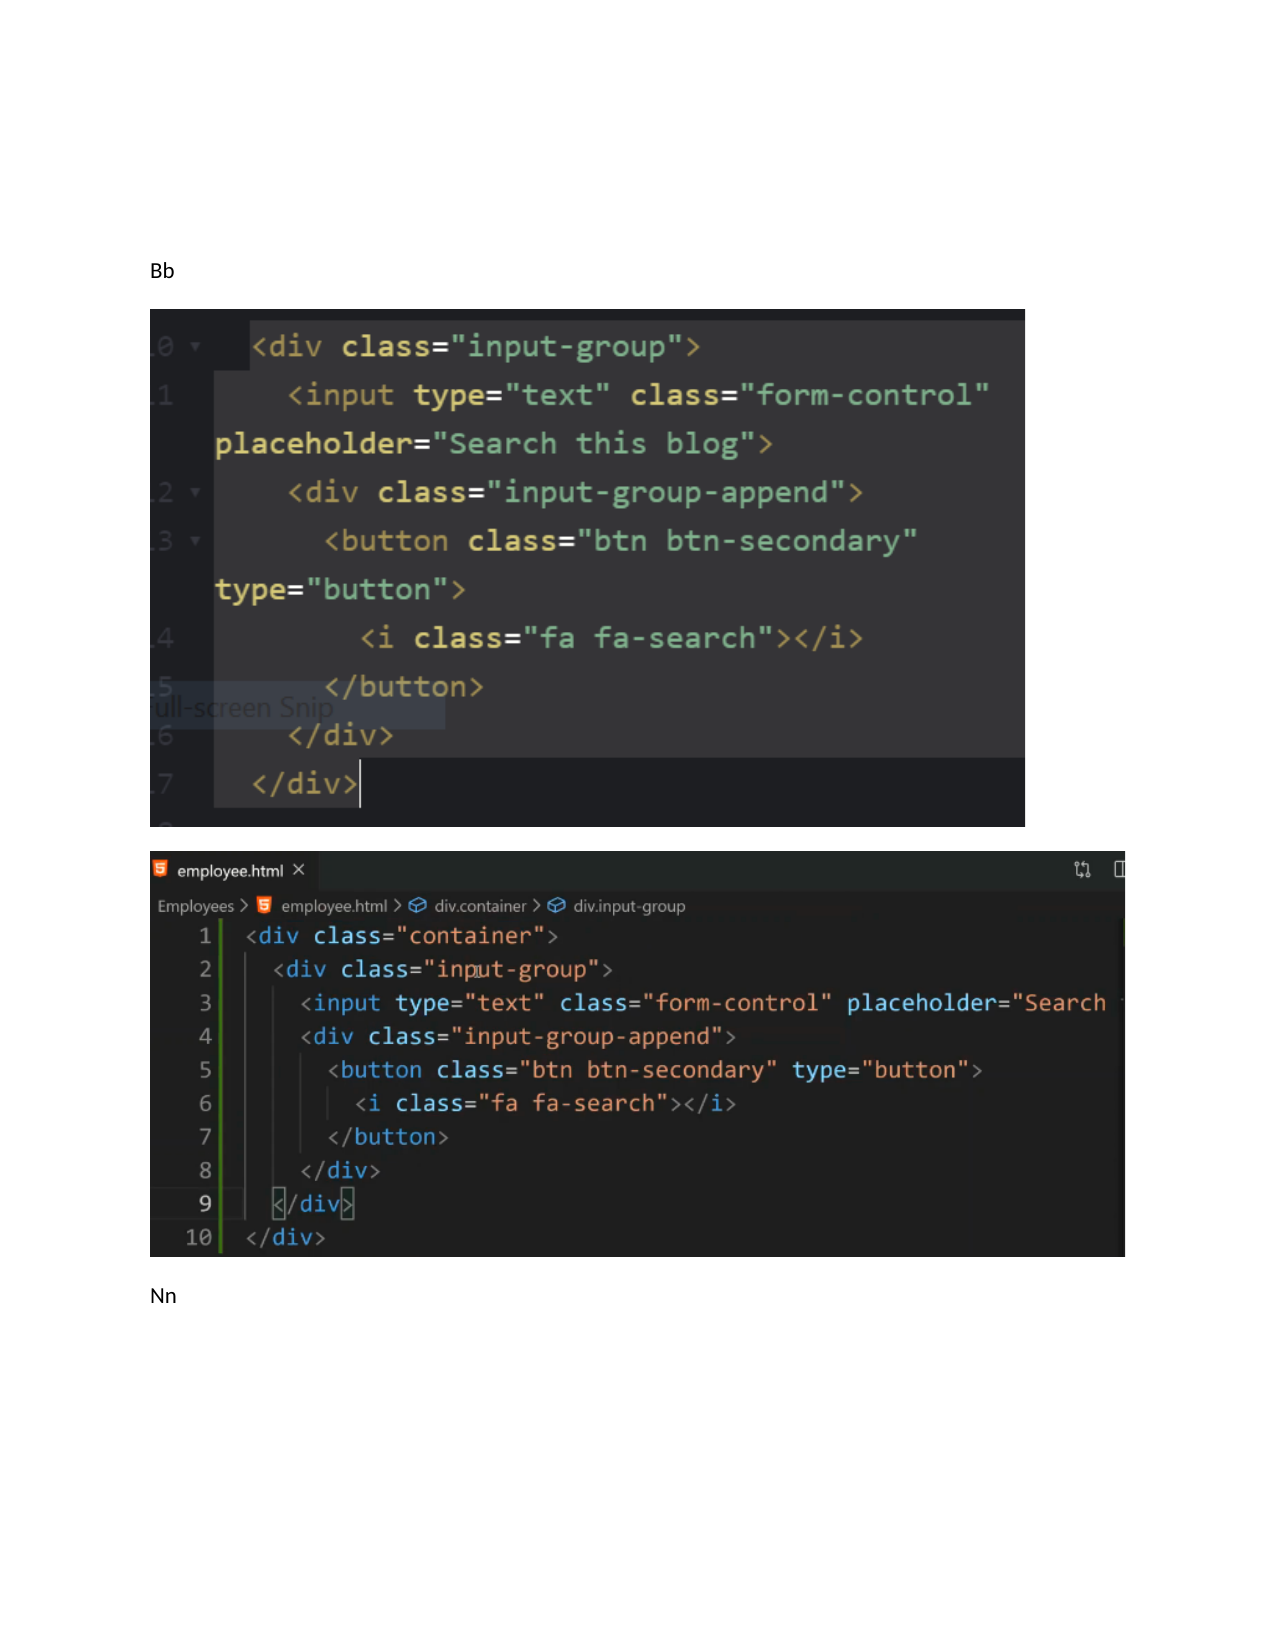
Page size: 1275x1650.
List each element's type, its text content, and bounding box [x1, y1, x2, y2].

picture [150, 851, 1125, 1257]
picture [150, 309, 1025, 827]
text Bb [150, 256, 1125, 284]
text Nn [150, 1281, 1125, 1309]
